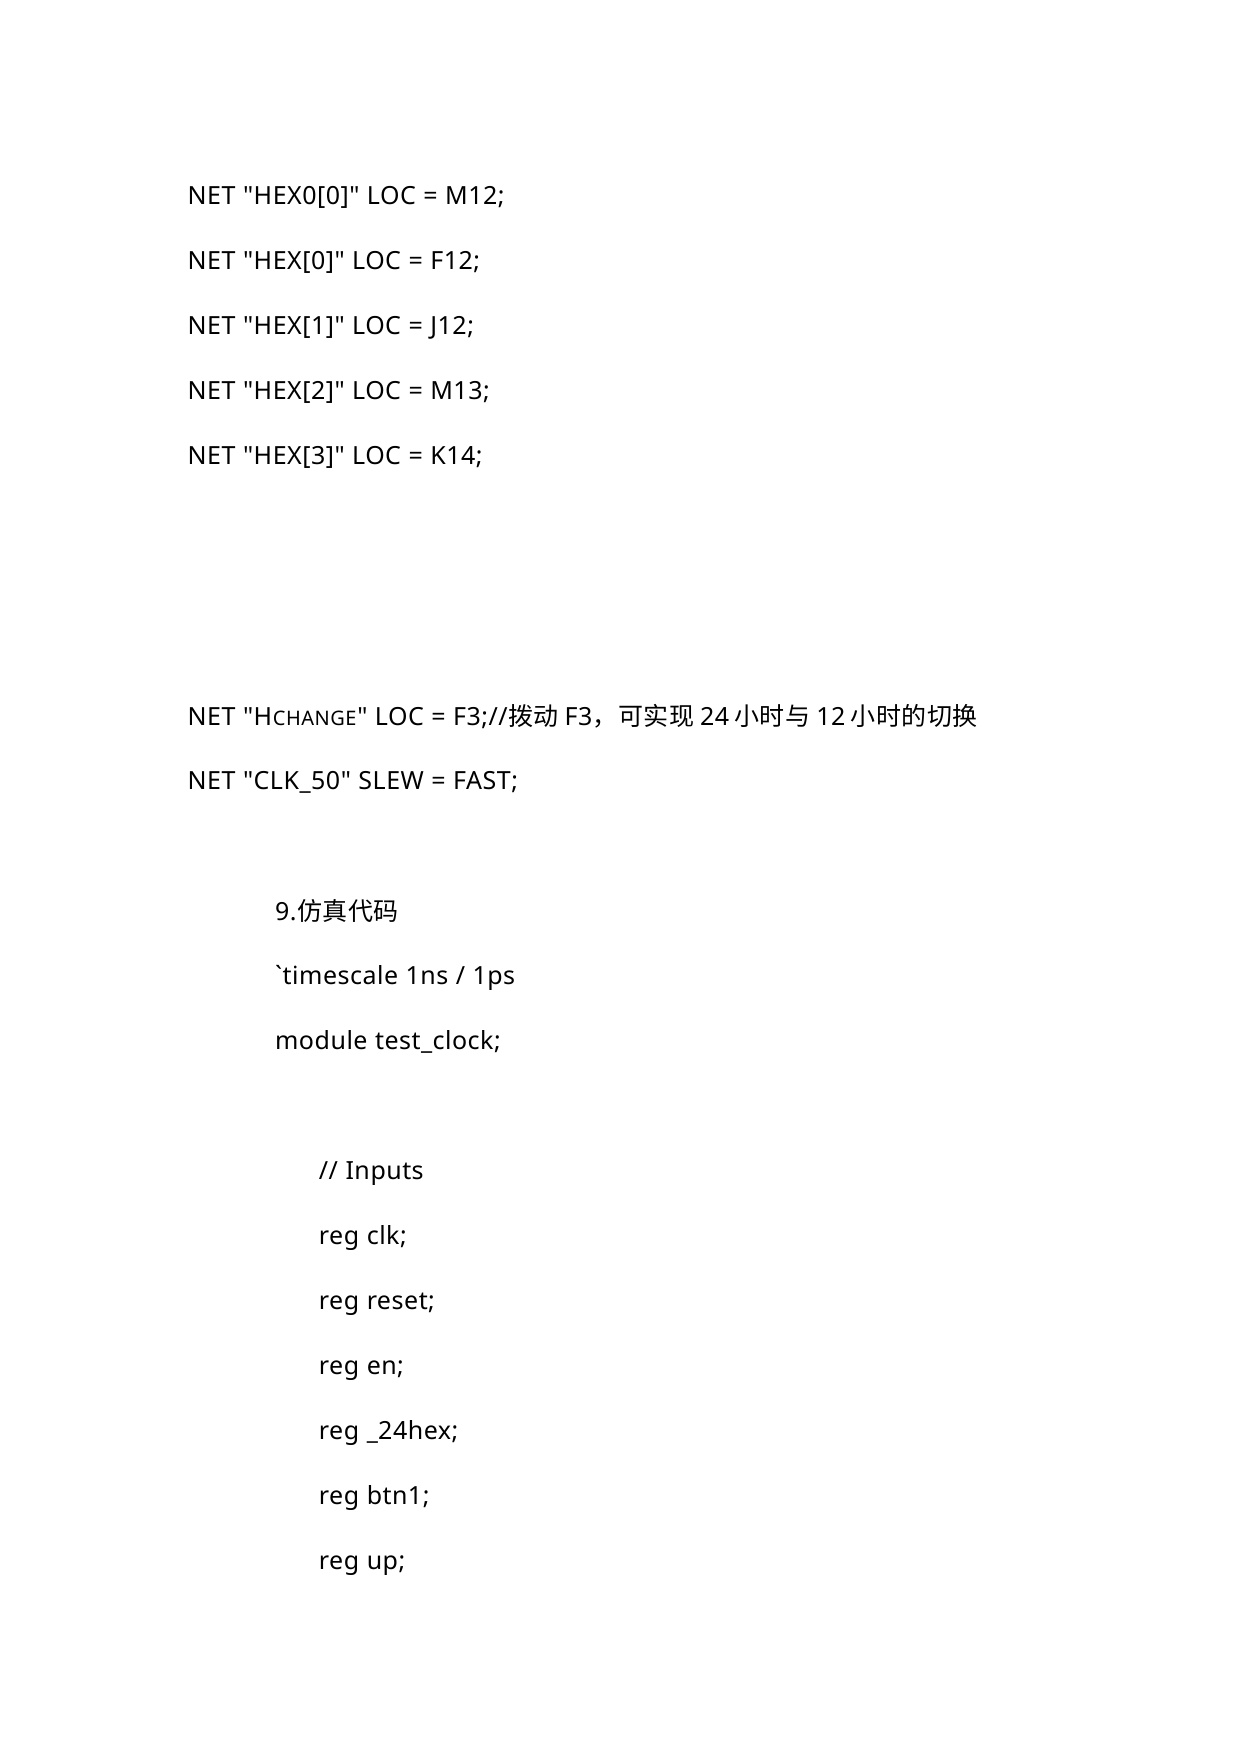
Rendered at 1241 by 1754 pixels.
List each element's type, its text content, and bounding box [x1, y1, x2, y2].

text NET "HEX[2]" LOC = M13; [187, 357, 1053, 422]
text NET "HEX[3]" LOC = K14; [187, 422, 1053, 487]
text NET "CLK_50" SLEW = FAST; [187, 747, 1053, 812]
text NET "Hchange" LOC = F3;//拨动F3，可实现24小时与12小时的切换 [187, 682, 1053, 747]
text reg up; [231, 1527, 1053, 1592]
text // Inputs [231, 1137, 1053, 1202]
text NET "HEX[0]" LOC = F12; [187, 227, 1053, 292]
text reg clk; [231, 1202, 1053, 1267]
text module test_clock; [231, 1007, 1053, 1072]
text NET "HEX0[0]" LOC = M12; [187, 162, 1053, 227]
text NET "HEX[1]" LOC = J12; [187, 292, 1053, 357]
text reg btn1; [231, 1462, 1053, 1527]
text reg en; [231, 1332, 1053, 1397]
text `timescale 1ns / 1ps [231, 942, 1053, 1007]
text reg reset; [231, 1267, 1053, 1332]
text reg _24hex; [231, 1397, 1053, 1462]
text 9.仿真代码 [231, 877, 1053, 942]
